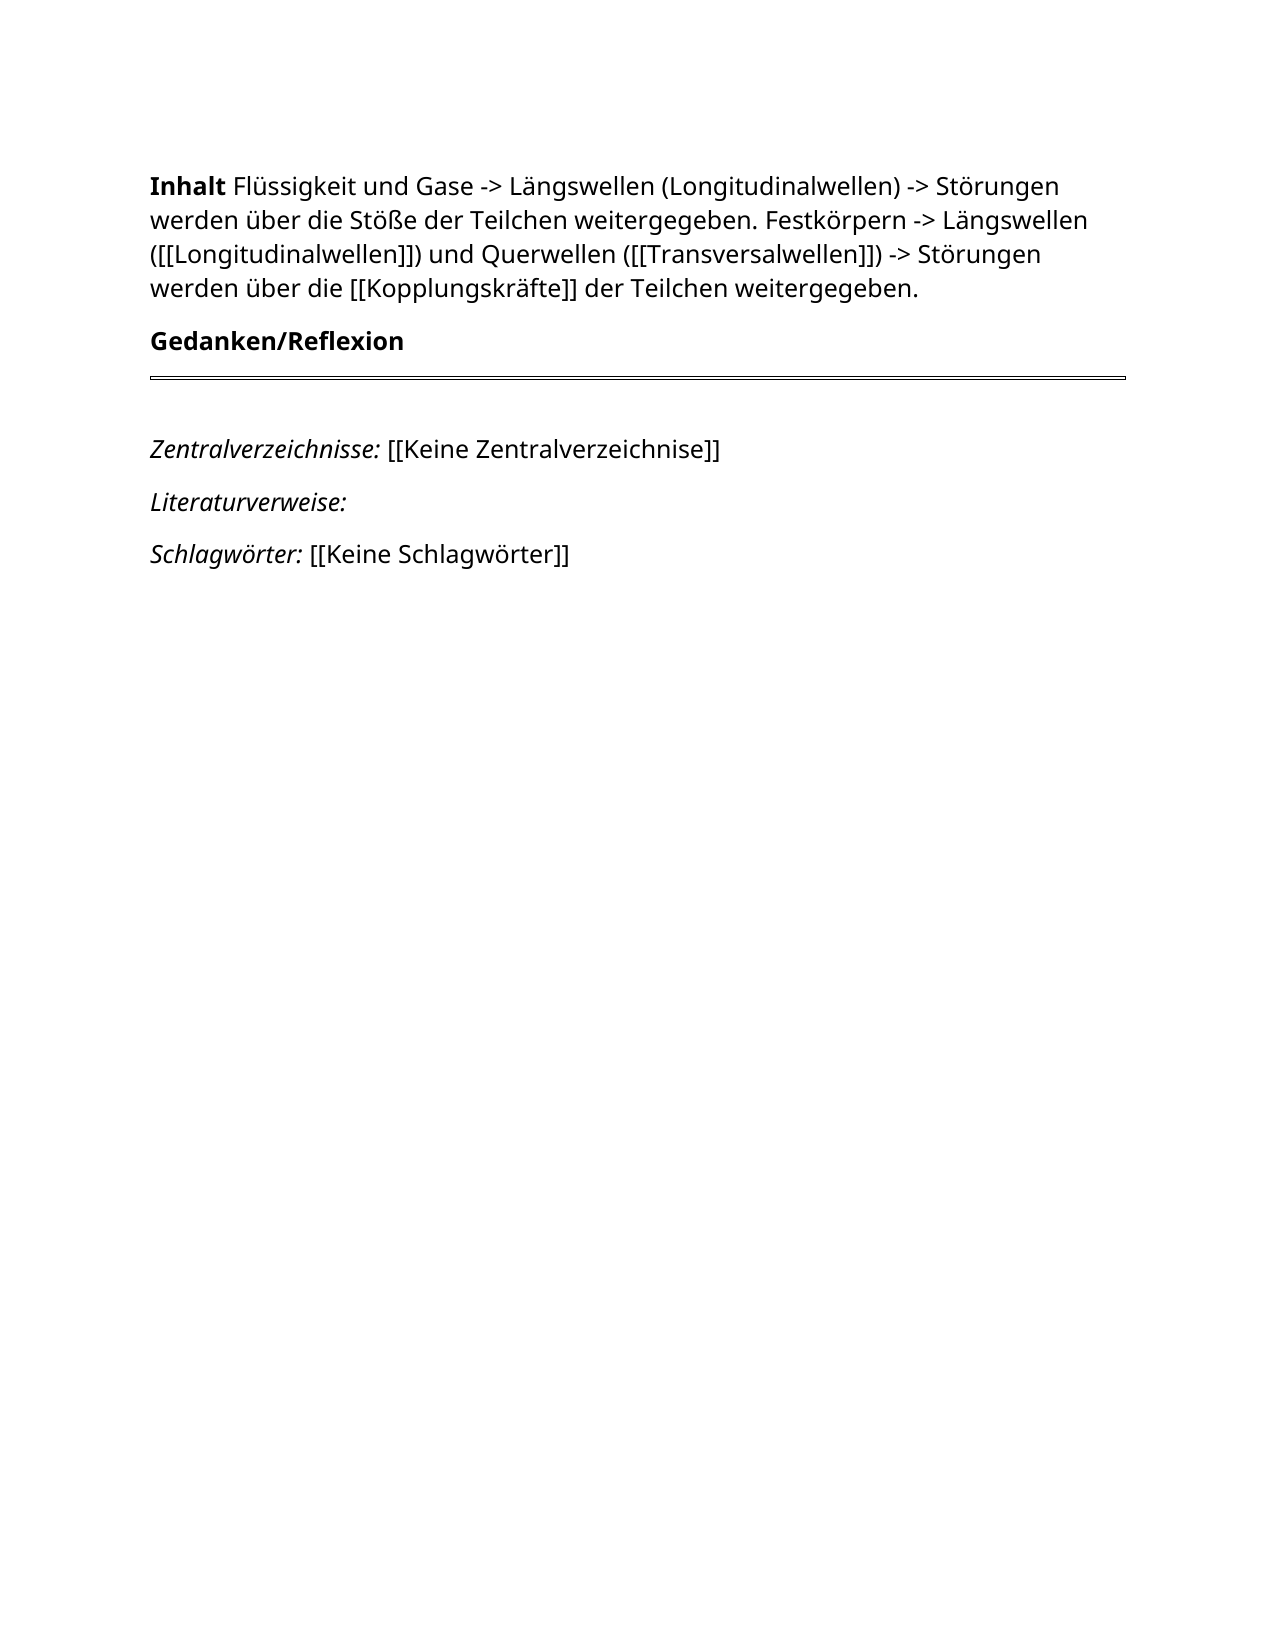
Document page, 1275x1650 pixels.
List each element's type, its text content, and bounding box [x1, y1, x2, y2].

text Inhalt Flüssigkeit und Gase -> Längswellen (Longitudinalwellen) -> Störungen werden über die Stöße der Teilchen weitergegeben. Festkörpern -> Längswellen ([[Longitudinalwellen]]) und Querwellen ([[Transversalwellen]]) -> Störungen werden über die [[Kopplungskräfte]] der Teilchen weitergegeben. [150, 169, 1125, 305]
text Literaturverweise: [150, 484, 1125, 518]
text Gedanken/Reflexion [150, 324, 1125, 358]
text Schlagwörter: [[Keine Schlagwörter]] [150, 537, 1125, 571]
text Zentralverzeichnisse: [[Keine Zentralverzeichnise]] [150, 431, 1125, 466]
